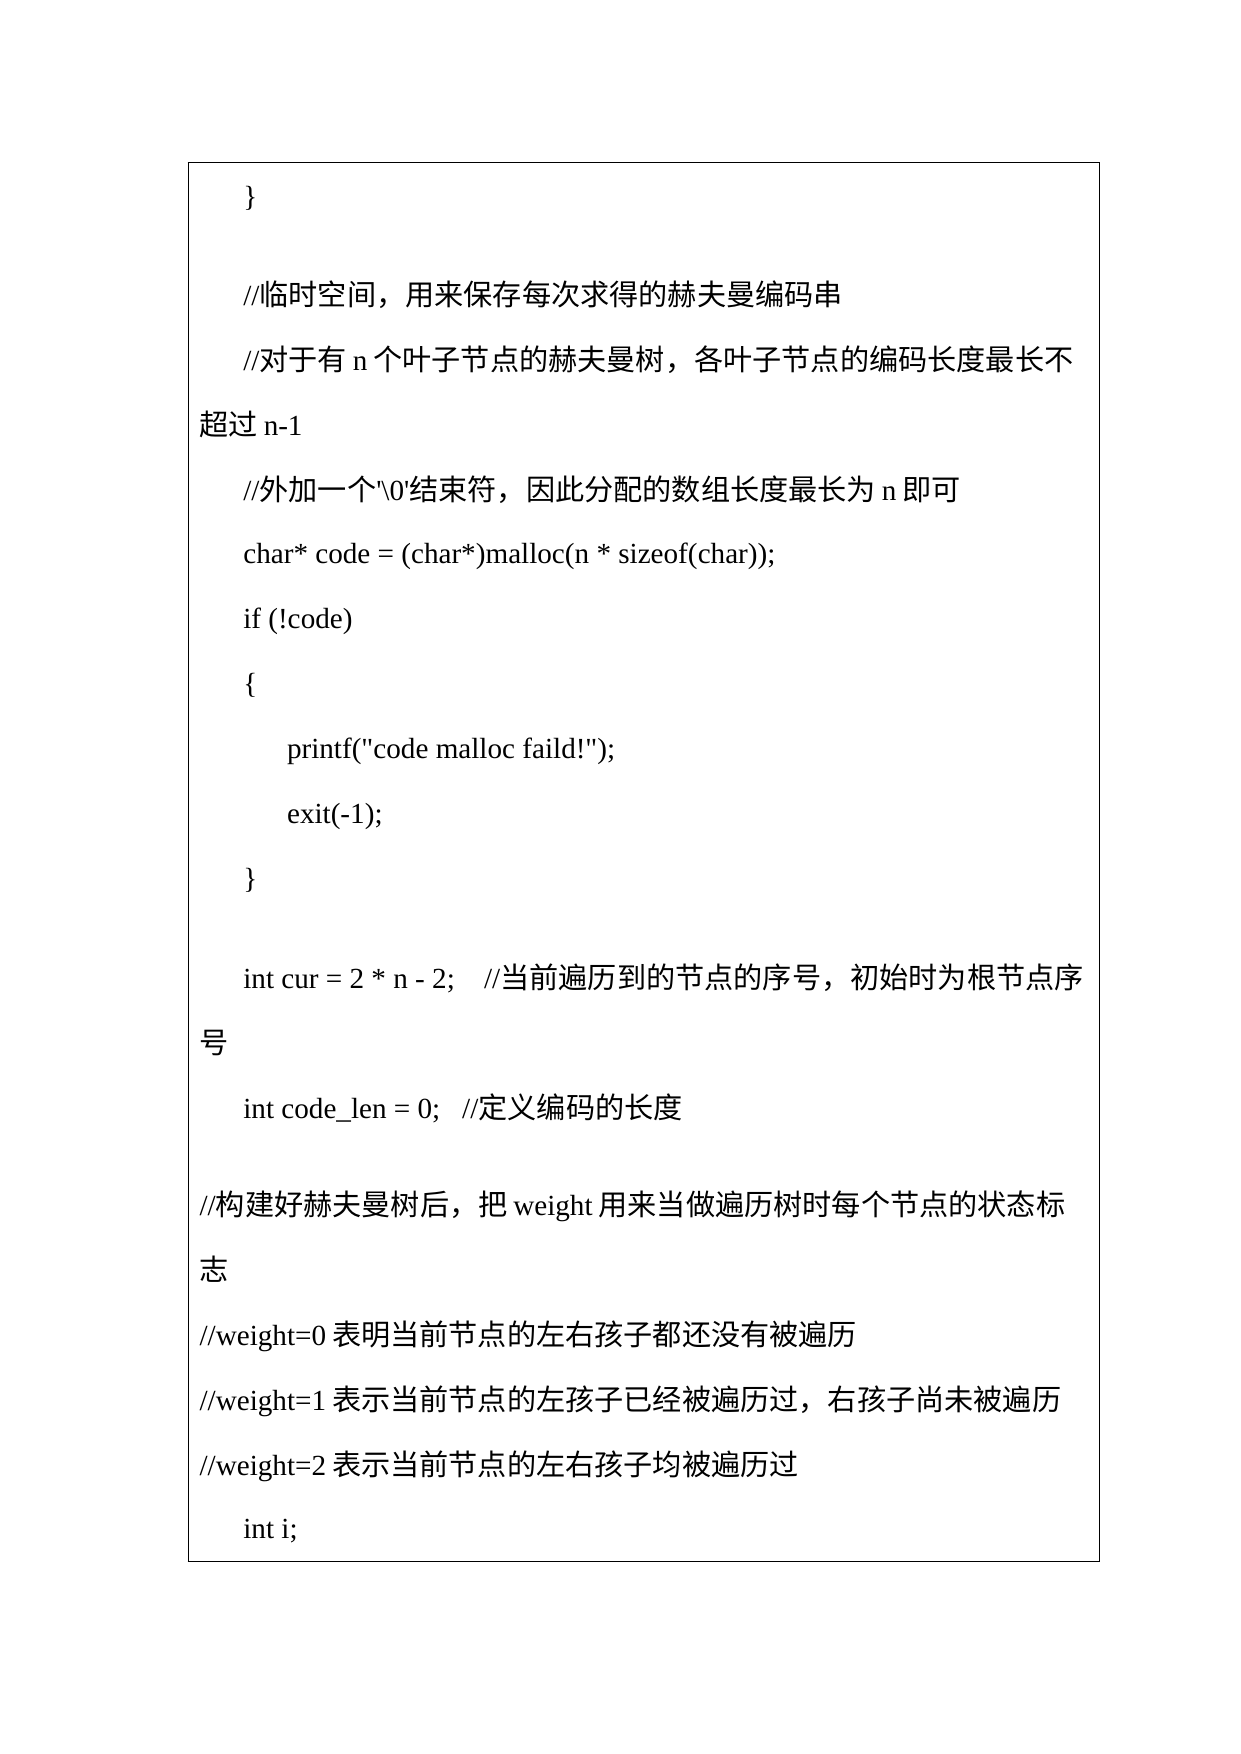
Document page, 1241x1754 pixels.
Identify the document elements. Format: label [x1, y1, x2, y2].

table_cell [189, 163, 1099, 1561]
